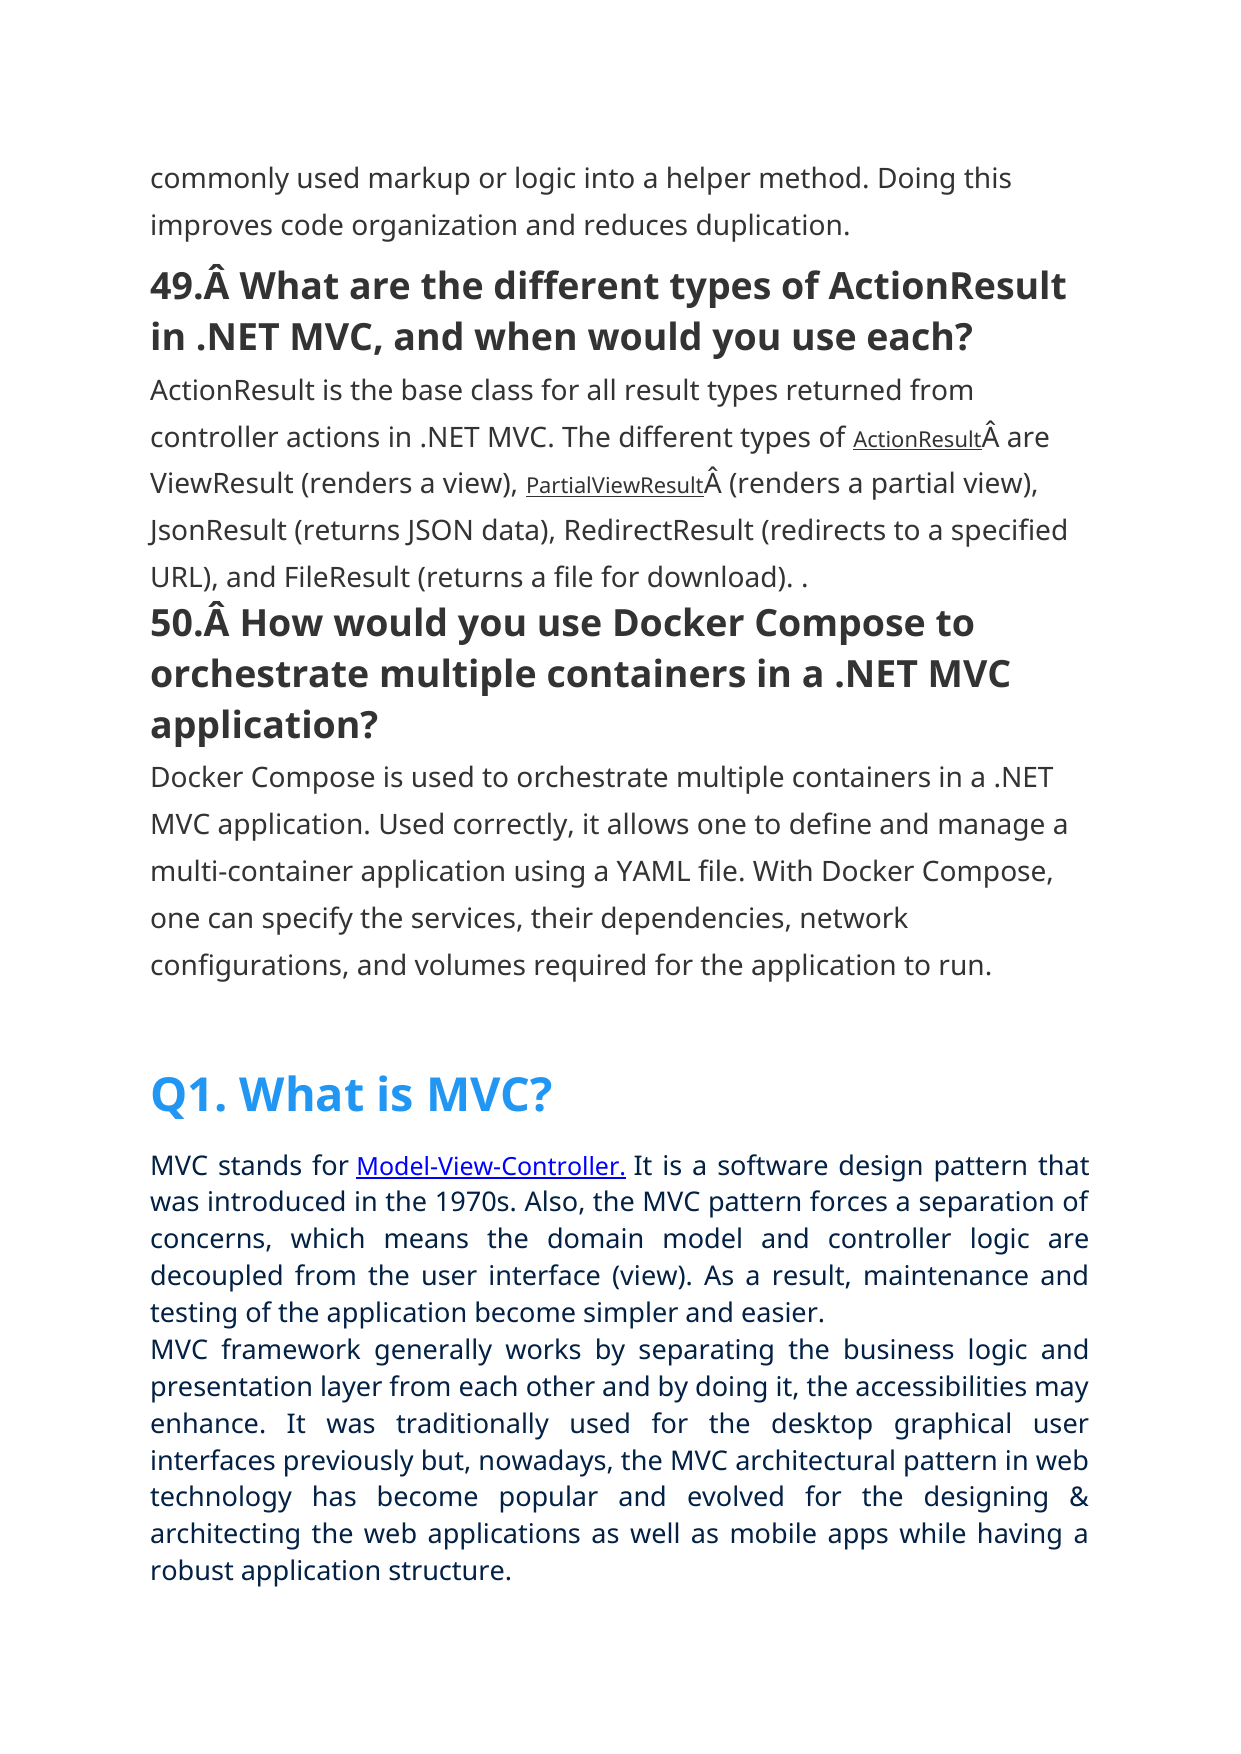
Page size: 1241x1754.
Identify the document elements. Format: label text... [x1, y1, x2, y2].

text 49.Â What are the different types of ActionResult in .NET MVC, and when would you use each? [150, 259, 1090, 361]
text MVC framework generally works by separating the business logic and presentation layer from each other and by doing it, the accessibilities may enhance. It was traditionally used for the desktop graphical user interfaces previously but, nowadays, the MVC architectural pattern in web technology has become popular and evolved for the designing & architecting the web applications as well as mobile apps while having a robust application structure. [150, 1330, 1090, 1588]
text 50.Â How would you use Docker Compose to orchestrate multiple containers in a .NET MVC application? [150, 596, 1090, 749]
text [150, 150, 1090, 244]
text ActionResult is the base class for all result types returned from controller actions in .NET MVC. The different types of ActionResultÂ are ViewResult (renders a view), PartialViewResultÂ (renders a partial view), JsonResult (returns JSON data), RedirectResult (redirects to a specified URL), and FileResult (returns a file for download). . [150, 361, 1090, 596]
text Docker Compose is used to orchestrate multiple containers in a .NET MVC application. Used correctly, it allows one to define and manage a multi-container application using a YAML file. With Docker Compose, one can specify the services, their dependencies, network configurations, and volumes required for the application to run. [150, 749, 1090, 983]
subtitle Q1. What is MVC? [150, 1061, 1090, 1125]
text MVC stands for Model-View-Controller. It is a software design pattern that was introduced in the 1970s. Also, the MVC pattern forces a separation of concerns, which means the domain model and controller logic are decoupled from the user interface (view). As a result, maintenance and testing of the application become simpler and easier. [150, 1146, 1090, 1330]
